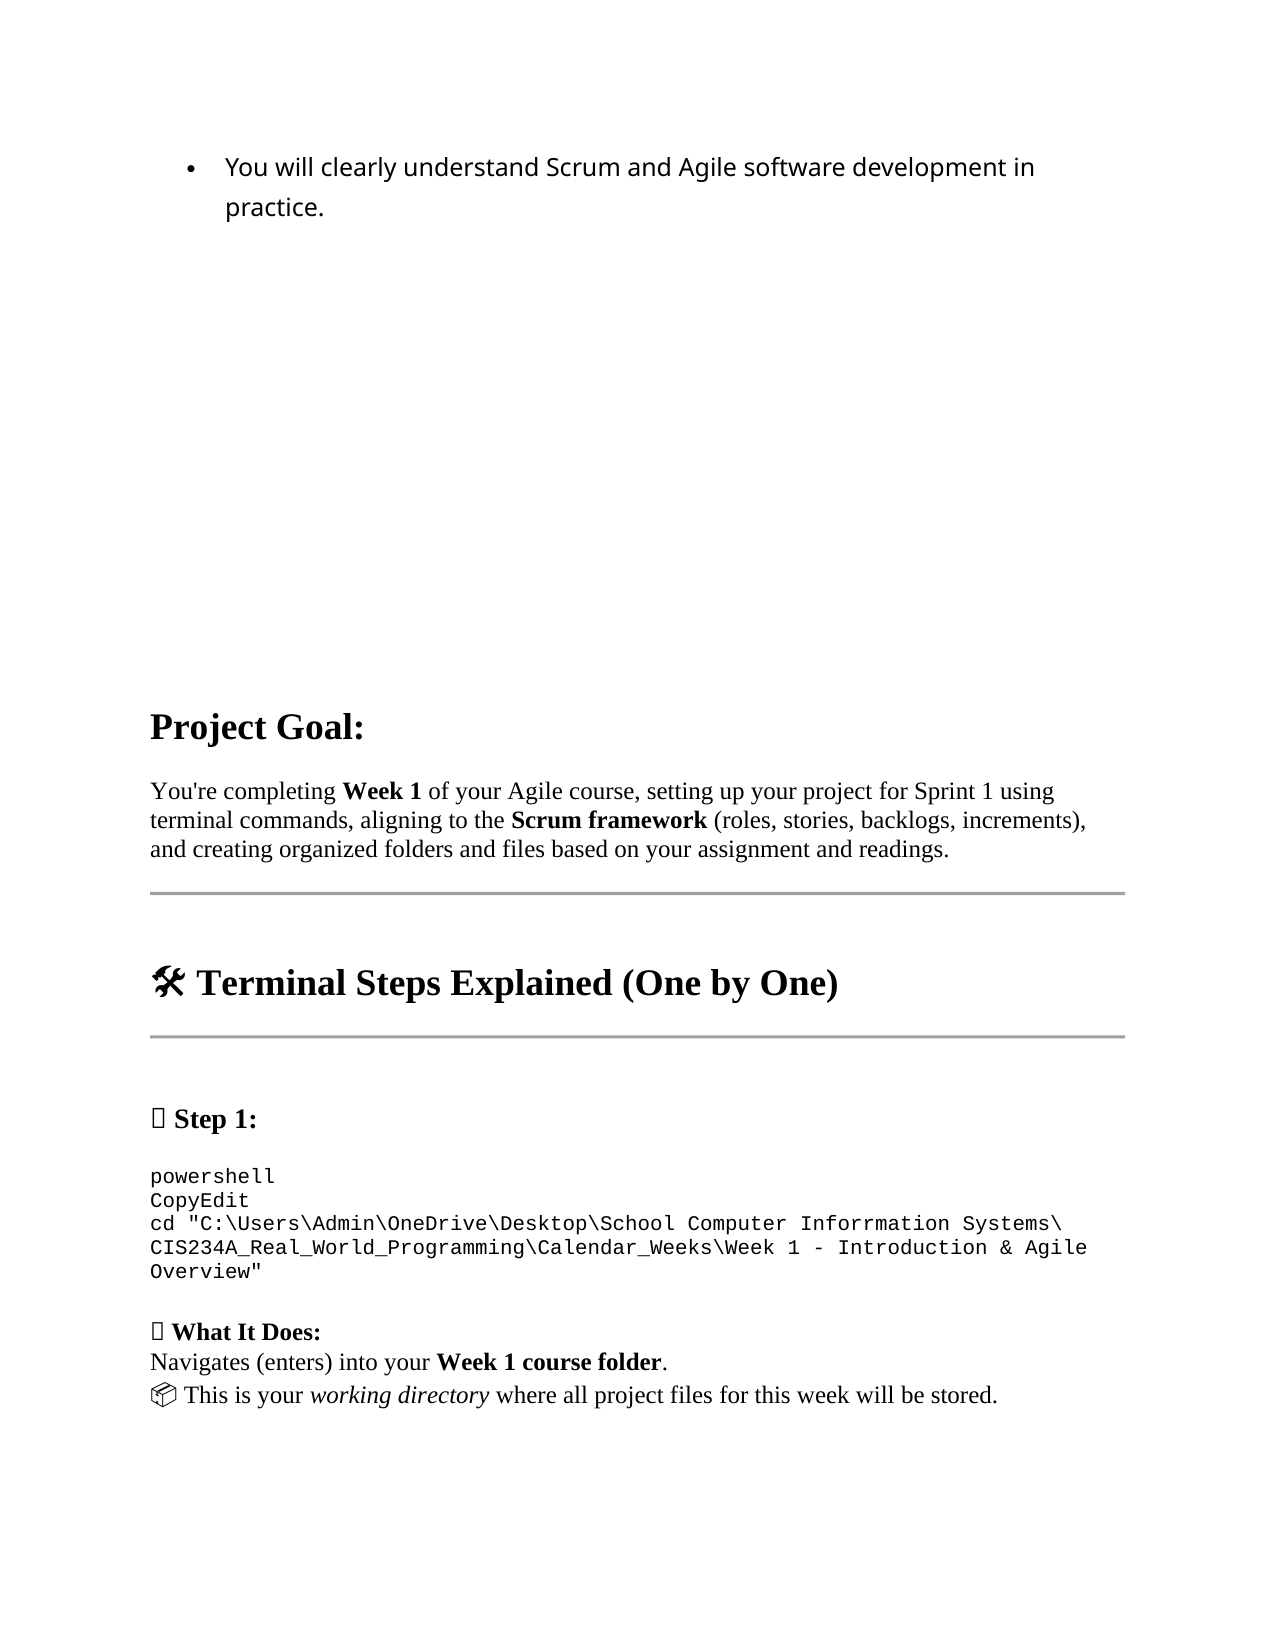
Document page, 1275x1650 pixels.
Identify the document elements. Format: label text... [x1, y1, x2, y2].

list You will clearly understand Scrum and Agile software development in practice. [187, 150, 1125, 223]
text 🛠️ Terminal Steps Explained (One by One) [150, 955, 1125, 1006]
text CopyEdit [150, 1190, 1125, 1213]
text ✅ Step 1: [150, 1098, 1125, 1137]
text You're completing Week 1 of your Agile course, setting up your project for Sprint 1 using terminal commands, aligning to the Scrum framework (roles, stories, backlogs, increments), and creating organized folders and files based on your assignment and readings. [150, 776, 1125, 863]
text cd "C:\Users\Admin\OneDrive\Desktop\School Computer Inforrmation Systems\CIS234A_Real_World_Programming\Calendar_Weeks\Week 1 - Introduction & Agile Overview" [150, 1213, 1125, 1284]
text Project Goal: [150, 704, 1125, 747]
text powershell [150, 1166, 1125, 1190]
text 🧾 What It Does: Navigates (enters) into your Week 1 course folder. 📦 This is your working directory where all project files for this week will be stored. [150, 1313, 1125, 1410]
